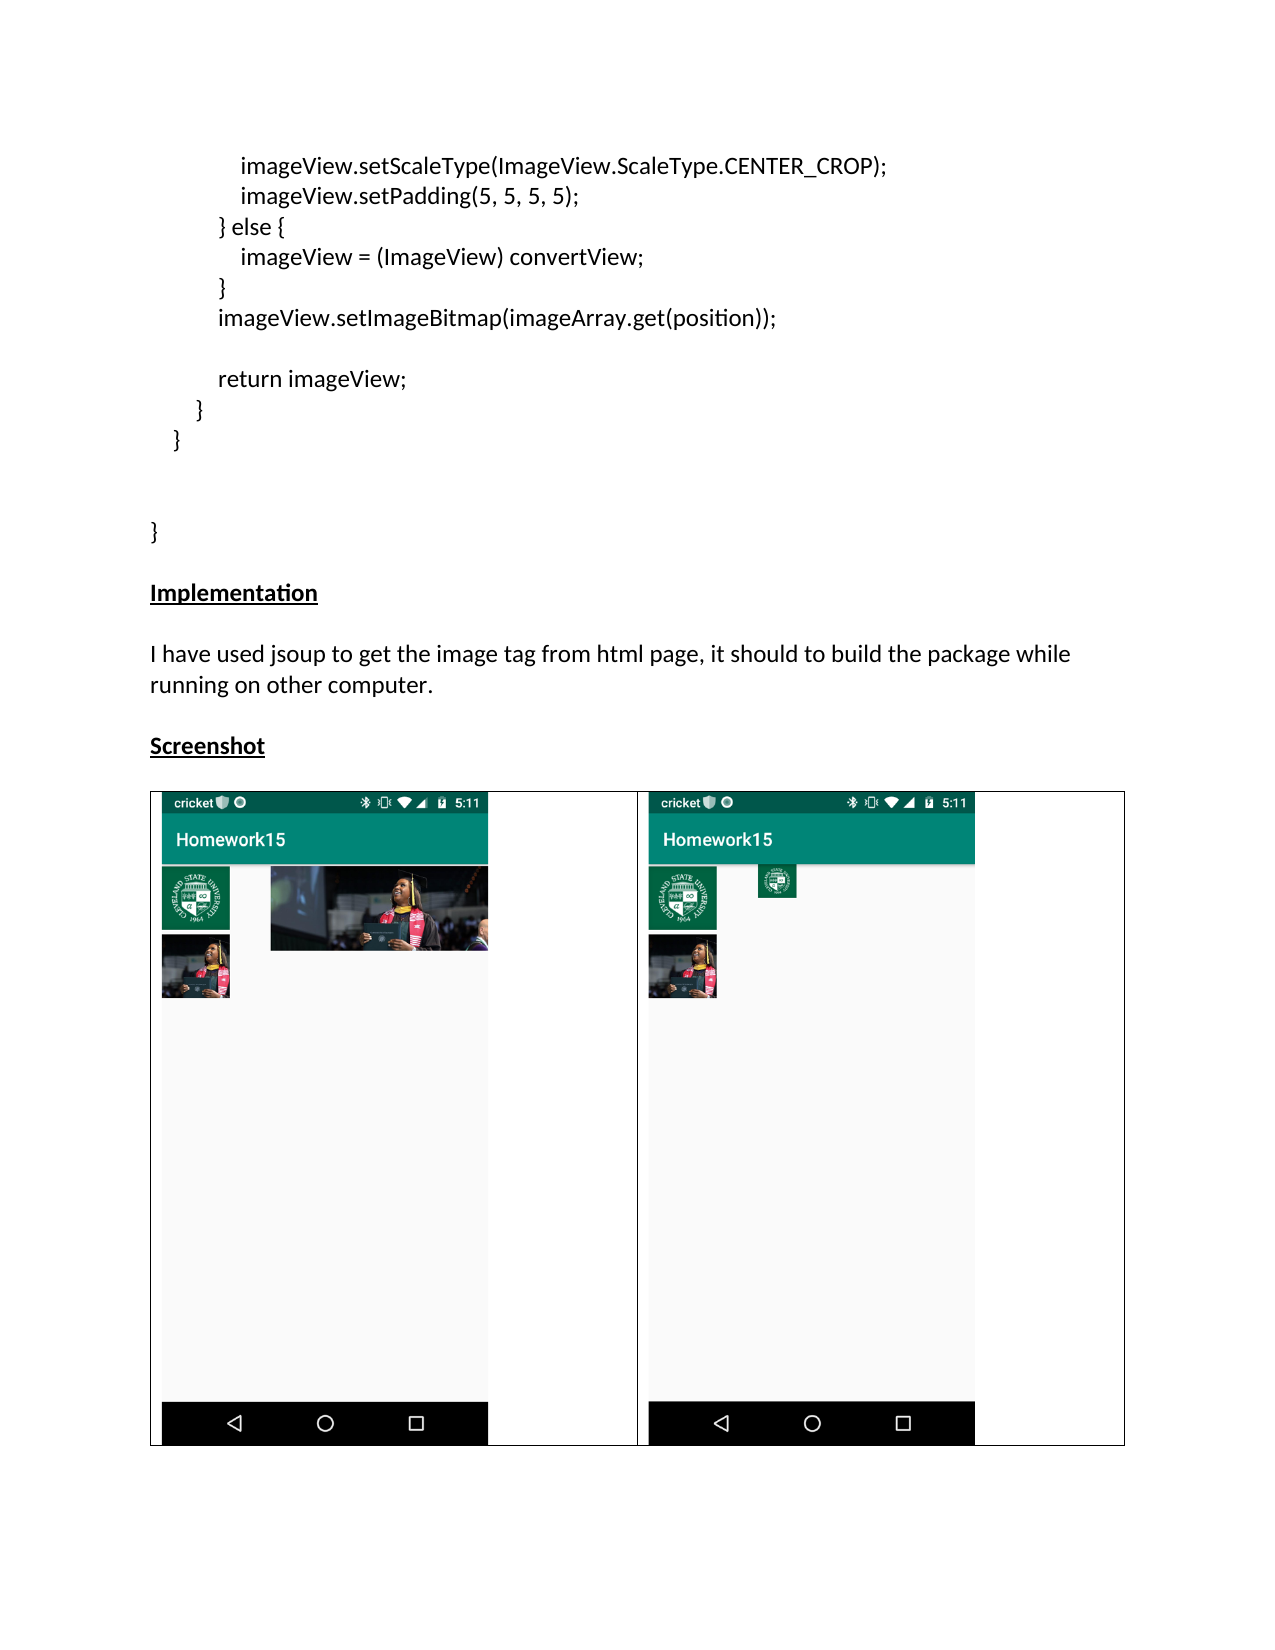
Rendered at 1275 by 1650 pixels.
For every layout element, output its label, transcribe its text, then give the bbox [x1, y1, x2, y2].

text } [150, 425, 1125, 455]
table_header [638, 792, 648, 1445]
table_header [489, 792, 637, 1445]
table_header [975, 792, 1124, 1445]
text Screenshot [150, 730, 1125, 760]
text imageView.setImageBitmap(imageArray.get(position)); [150, 303, 1125, 333]
text imageView.setScaleType(ImageView.ScaleType.CENTER_CROP); [150, 150, 1125, 181]
text } else { [150, 211, 1125, 242]
text } [150, 272, 1125, 303]
text return imageView; [150, 364, 1125, 394]
text } [150, 394, 1125, 425]
text imageView.setPadding(5, 5, 5, 5); [150, 181, 1125, 211]
text } [150, 516, 1125, 547]
text imageView = (ImageView) convertView; [150, 242, 1125, 272]
text I have used jsoup to get the image tag from html page, it should to build the package while running on other computer. [150, 638, 1125, 699]
picture [161, 792, 489, 1445]
text Implementation [150, 577, 1125, 608]
table_header [151, 792, 161, 1445]
picture [648, 792, 975, 1445]
